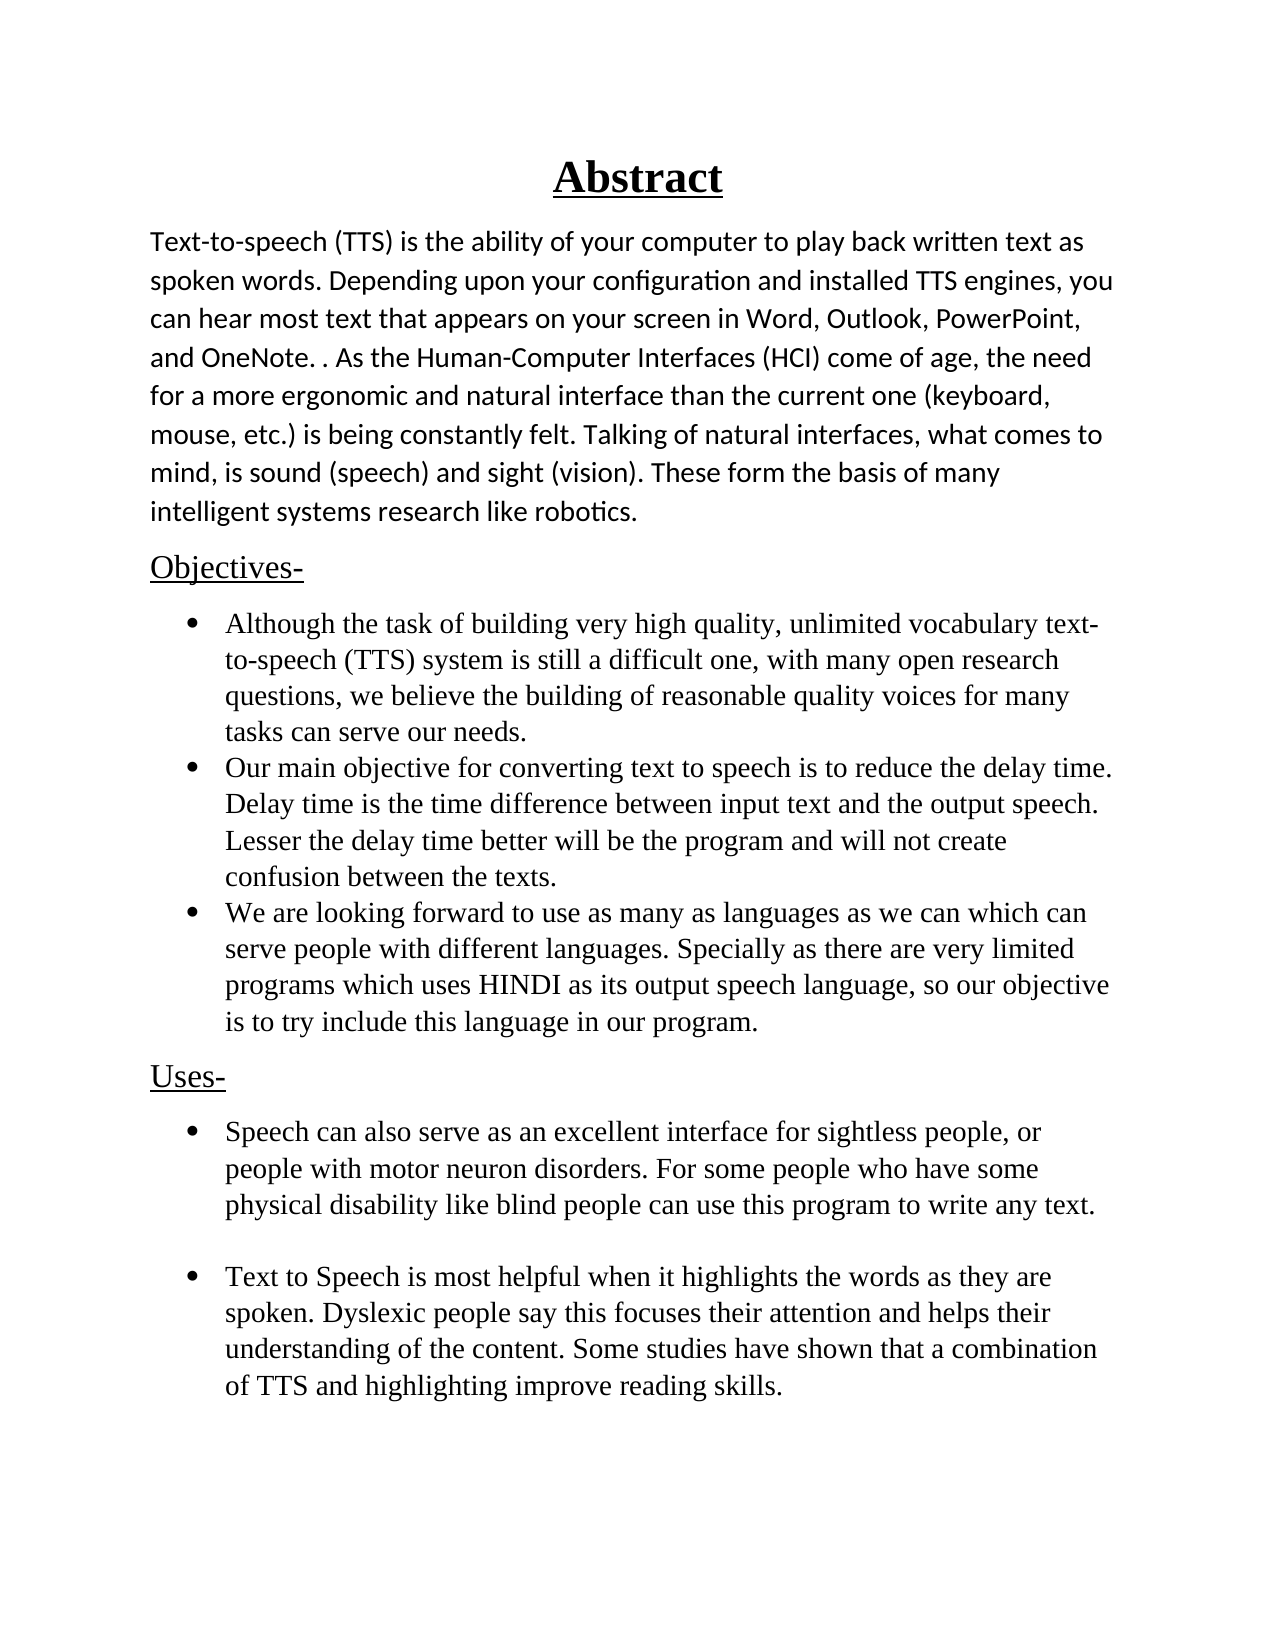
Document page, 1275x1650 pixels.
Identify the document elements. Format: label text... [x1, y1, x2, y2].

list Although the task of building very high quality, unlimited vocabulary text-to-speech (TTS) system is still a difficult one, with many open research questions, we believe the building of reasonable quality voices for many tasks can serve our needs. [187, 606, 1125, 748]
text Objectives- [150, 548, 1125, 586]
list Our main objective for converting text to speech is to reduce the delay time. Delay time is the time difference between input text and the output speech. Lesser the delay time better will be the program and will not create confusion between the texts. [187, 750, 1125, 892]
text Uses- [150, 1056, 1125, 1095]
list We are looking forward to use as many as languages as we can which can serve people with different languages. Specially as there are very limited programs which uses HINDI as its output speech language, so our objective is to try include this language in our program. [187, 895, 1125, 1037]
list Text to Speech is most helpful when it highlights the words as they are spoken. Dyslexic people say this focuses their attention and helps their understanding of the content. Some studies have shown that a combination of TTS and highlighting improve reading skills. [187, 1259, 1125, 1401]
text Text-to-speech (TTS) is the ability of your computer to play back written text as spoken words. Depending upon your configuration and installed TTS engines, you can hear most text that appears on your screen in Word, Outlook, PowerPoint, and OneNote. . As the Human-Computer Interfaces (HCI) come of age, the need for a more ergonomic and natural interface than the current one (keyboard, mouse, etc.) is being constantly felt. Talking of natural interfaces, what comes to mind, is sound (speech) and sight (vision). These form the basis of many intelligent systems research like robotics. [150, 223, 1125, 528]
text Abstract [150, 150, 1125, 203]
list Speech can also serve as an excellent interface for sightless people, or people with motor neuron disorders. For some people who have some physical disability like blind people can use this program to write any text. [187, 1114, 1125, 1220]
